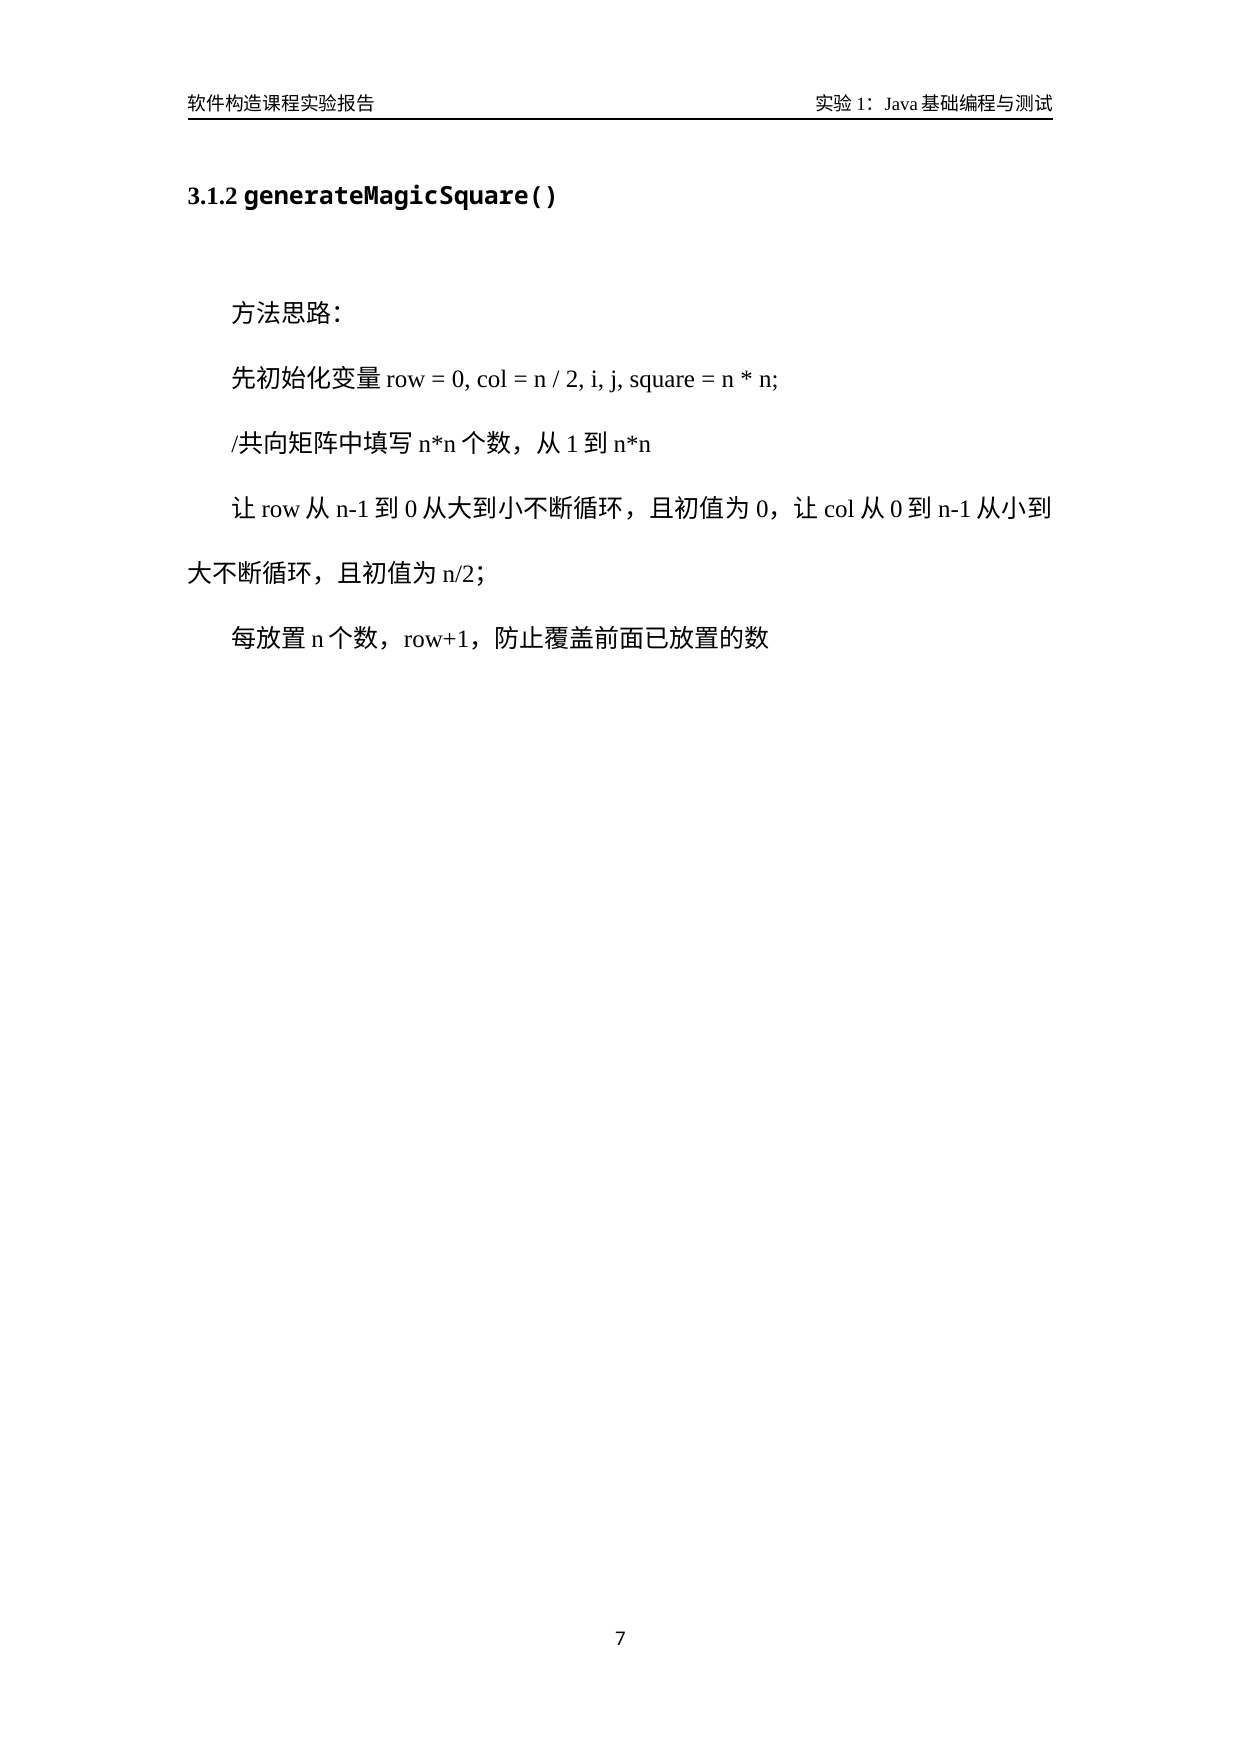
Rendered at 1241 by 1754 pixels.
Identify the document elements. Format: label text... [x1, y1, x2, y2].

text 方法思路： [187, 279, 1053, 344]
text 让row从n-1到0从大到小不断循环，且初值为0，让col从0到n-1从小到大不断循环，且初值为n/2； [187, 474, 1053, 604]
text 先初始化变量row = 0, col = n / 2, i, j, square = n * n; [187, 344, 1053, 409]
text /共向矩阵中填写n*n个数，从1到n*n [187, 409, 1053, 474]
text 每放置n个数，row+1，防止覆盖前面已放置的数 [187, 604, 1053, 669]
subtitle generateMagicSquare() [187, 162, 1053, 227]
